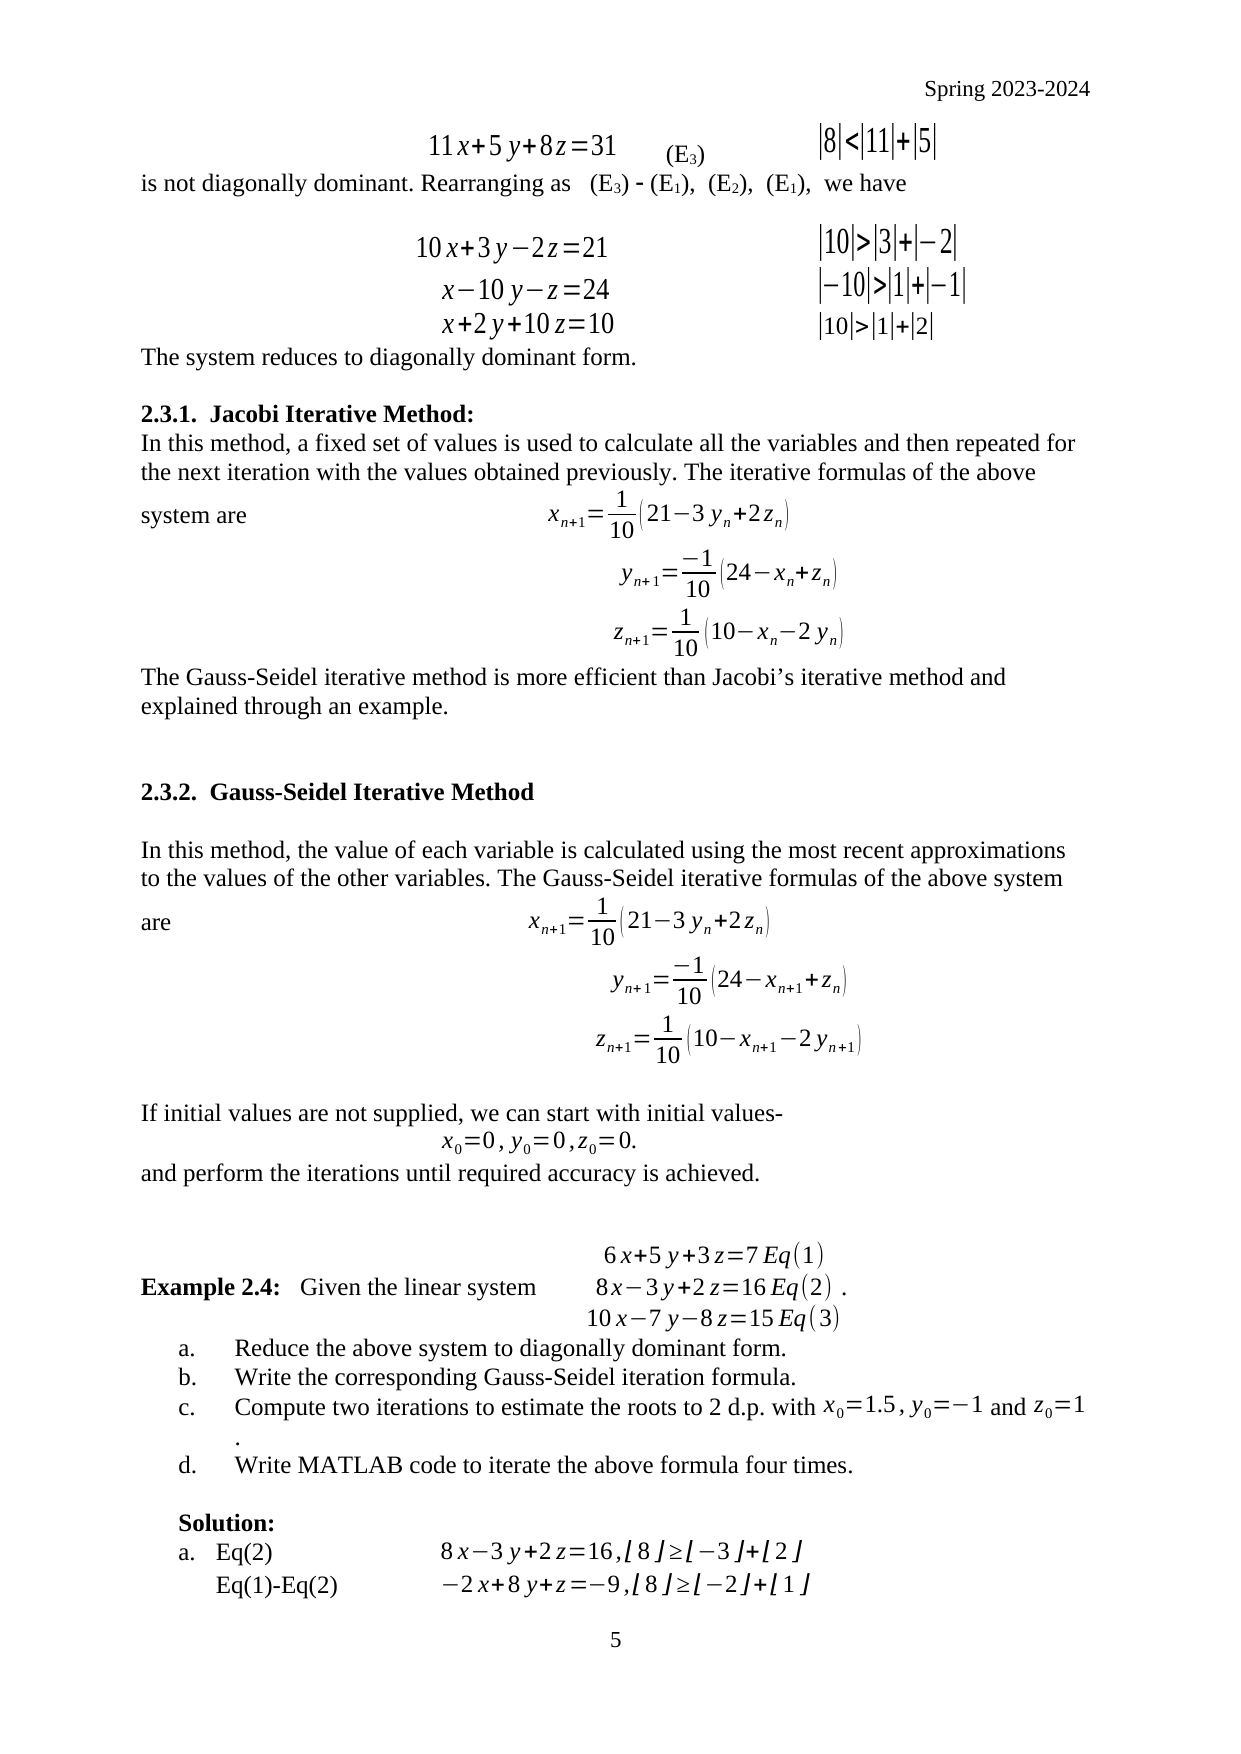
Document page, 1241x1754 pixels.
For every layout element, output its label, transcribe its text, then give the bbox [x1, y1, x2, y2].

text In this method, a fixed set of values is used to calculate all the variables and then repeated for the next iteration with the values obtained previously. The iterative formulas of the above system are [141, 428, 1090, 544]
text d. Write MATLAB code to iterate the above formula four times. [178, 1450, 1090, 1479]
text The system reduces to diagonally dominant form. [141, 342, 1090, 370]
text Solution: [178, 1508, 1090, 1537]
text is not diagonally dominant. Rearranging as (E3) (E1), (E2), (E1), we have [141, 168, 1090, 197]
text If initial values are not supplied, we can start with initial values- [141, 1098, 1090, 1127]
text (E3) [291, 120, 1090, 168]
text 2.3.1. Jacobi Iterative Method: [141, 399, 1090, 428]
text c. Compute two iterations to estimate the roots to 2 d.p. with and . [178, 1390, 1090, 1450]
list Eq(2) [178, 1537, 1090, 1565]
text a. Reduce the above system to diagonally dominant form. [178, 1333, 1090, 1362]
text b. Write the corresponding Gauss-Seidel iteration formula. [178, 1362, 1090, 1390]
text Example 2.4: Given the linear system . [141, 1240, 1090, 1333]
text In this method, the value of each variable is calculated using the most recent approximations to the values of the other variables. The Gauss-Seidel iterative formulas of the above system are [141, 835, 1090, 951]
list Eq(1)-Eq(2) [216, 1570, 1090, 1598]
text and perform the iterations until required accuracy is achieved. [141, 1158, 1090, 1187]
text 2.3.2. Gauss-Seidel Iterative Method [141, 777, 1090, 806]
text The Gauss-Seidel iterative method is more efficient than Jacobi’s iterative method and explained through an example. [141, 662, 1090, 720]
